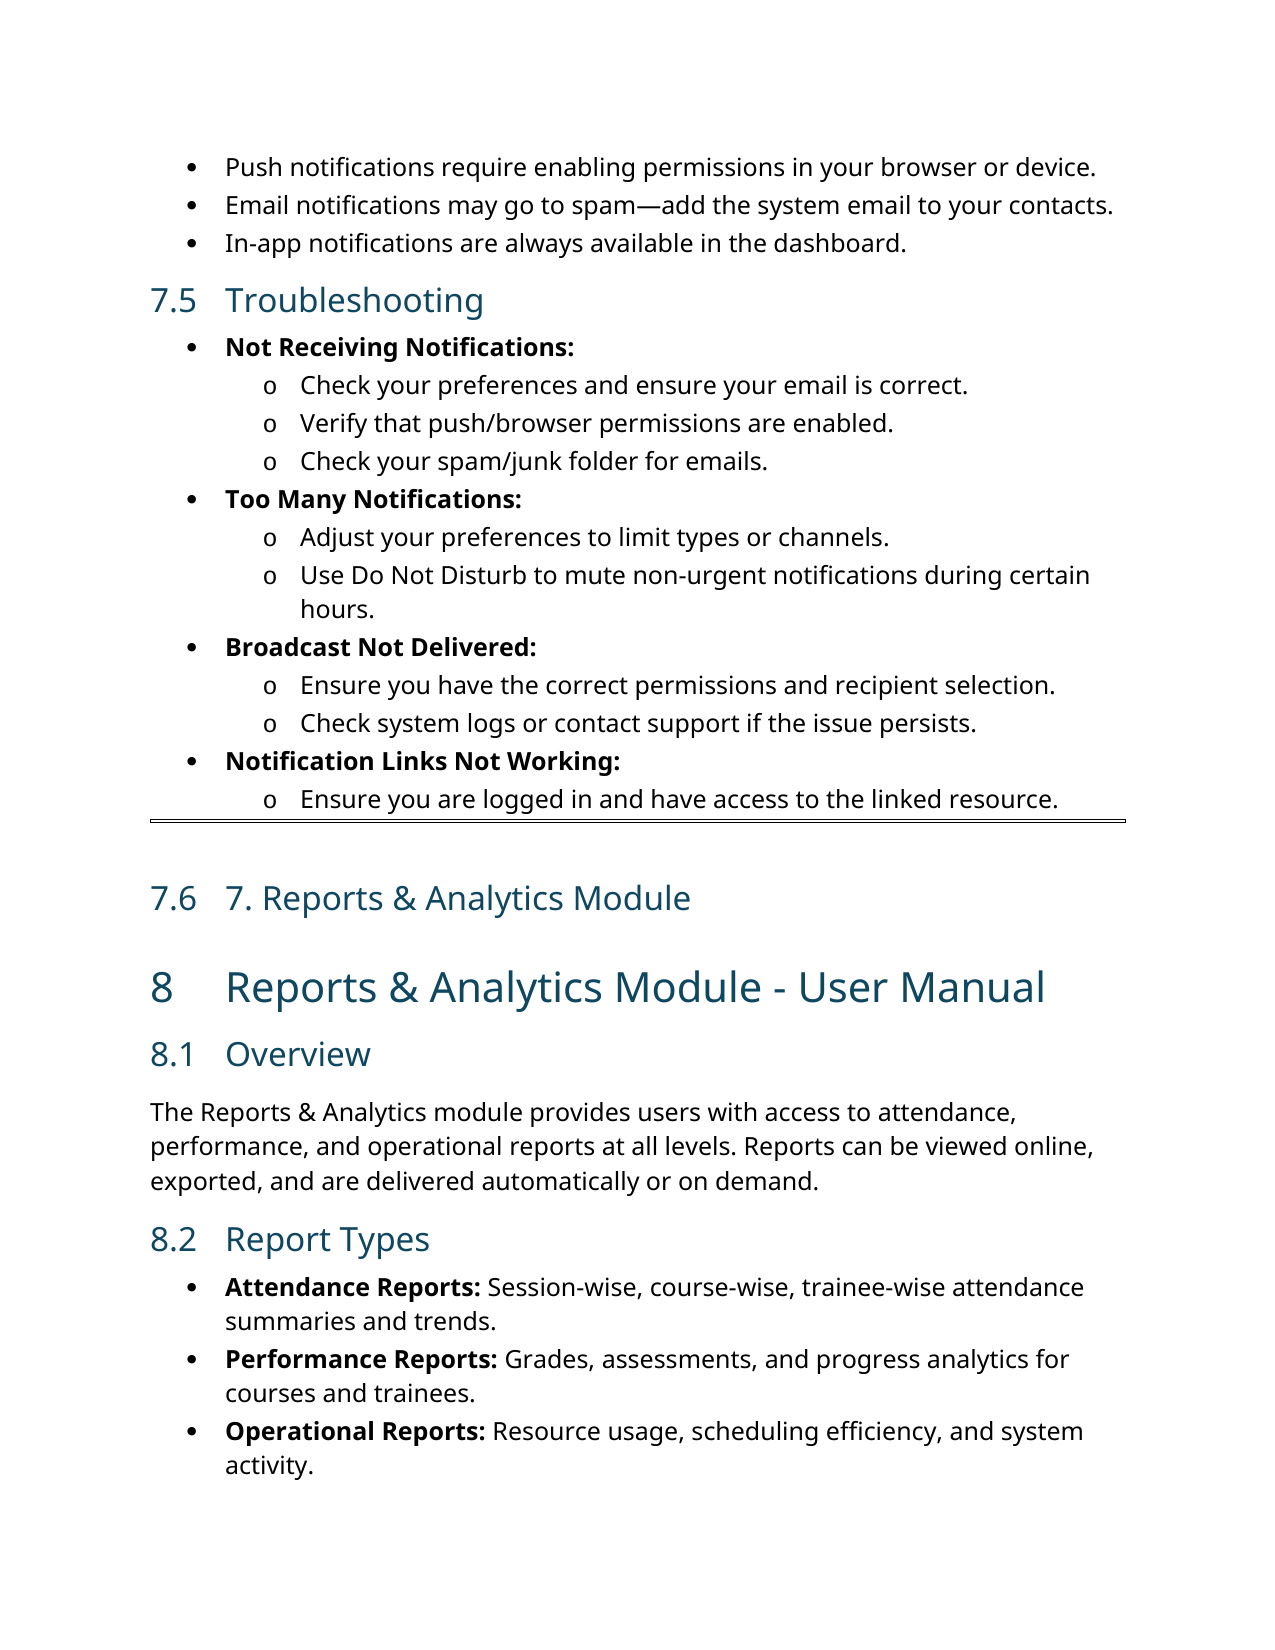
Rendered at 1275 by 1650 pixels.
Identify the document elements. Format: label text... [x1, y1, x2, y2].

list Operational Reports: Resource usage, scheduling efficiency, and system activity. [187, 1413, 1125, 1482]
list Use Do Not Disturb to mute non-urgent notifications during certain hours. [262, 558, 1125, 626]
list Ensure you have the correct permissions and recipient selection. [262, 668, 1125, 702]
list Attendance Reports: Session-wise, course-wise, trainee-wise attendance summaries and trends. [187, 1270, 1125, 1338]
subtitle 8.1 Overview [150, 1031, 1125, 1076]
subtitle 7.6 7. Reports & Analytics Module [150, 874, 1125, 920]
list Notification Links Not Working: [187, 744, 1125, 778]
list Verify that push/browser permissions are enabled. [262, 406, 1125, 440]
list Ensure you are logged in and have access to the linked resource. [262, 782, 1125, 816]
subtitle 8.2 Report Types [150, 1216, 1125, 1261]
list Check system logs or contact support if the issue persists. [262, 706, 1125, 740]
subtitle 7.5 Troubleshooting [150, 276, 1125, 322]
list Performance Reports: Grades, assessments, and progress analytics for courses and trainees. [187, 1342, 1125, 1410]
list Check your spam/junk folder for emails. [262, 444, 1125, 478]
text The Reports & Analytics module provides users with access to attendance, performance, and operational reports at all levels. Reports can be viewed online, exported, and are delivered automatically or on demand. [150, 1095, 1125, 1197]
list Check your preferences and ensure your email is correct. [262, 368, 1125, 402]
list Push notifications require enabling permissions in your browser or device. [187, 150, 1125, 184]
list Too Many Notifications: [187, 482, 1125, 516]
list Broadcast Not Delivered: [187, 630, 1125, 664]
list Adjust your preferences to limit types or channels. [262, 520, 1125, 554]
list Not Receiving Notifications: [187, 330, 1125, 364]
subtitle 8 Reports & Analytics Module - User Manual [150, 957, 1125, 1014]
list In-app notifications are always available in the dashboard. [187, 226, 1125, 260]
list Email notifications may go to spam—add the system email to your contacts. [187, 188, 1125, 222]
